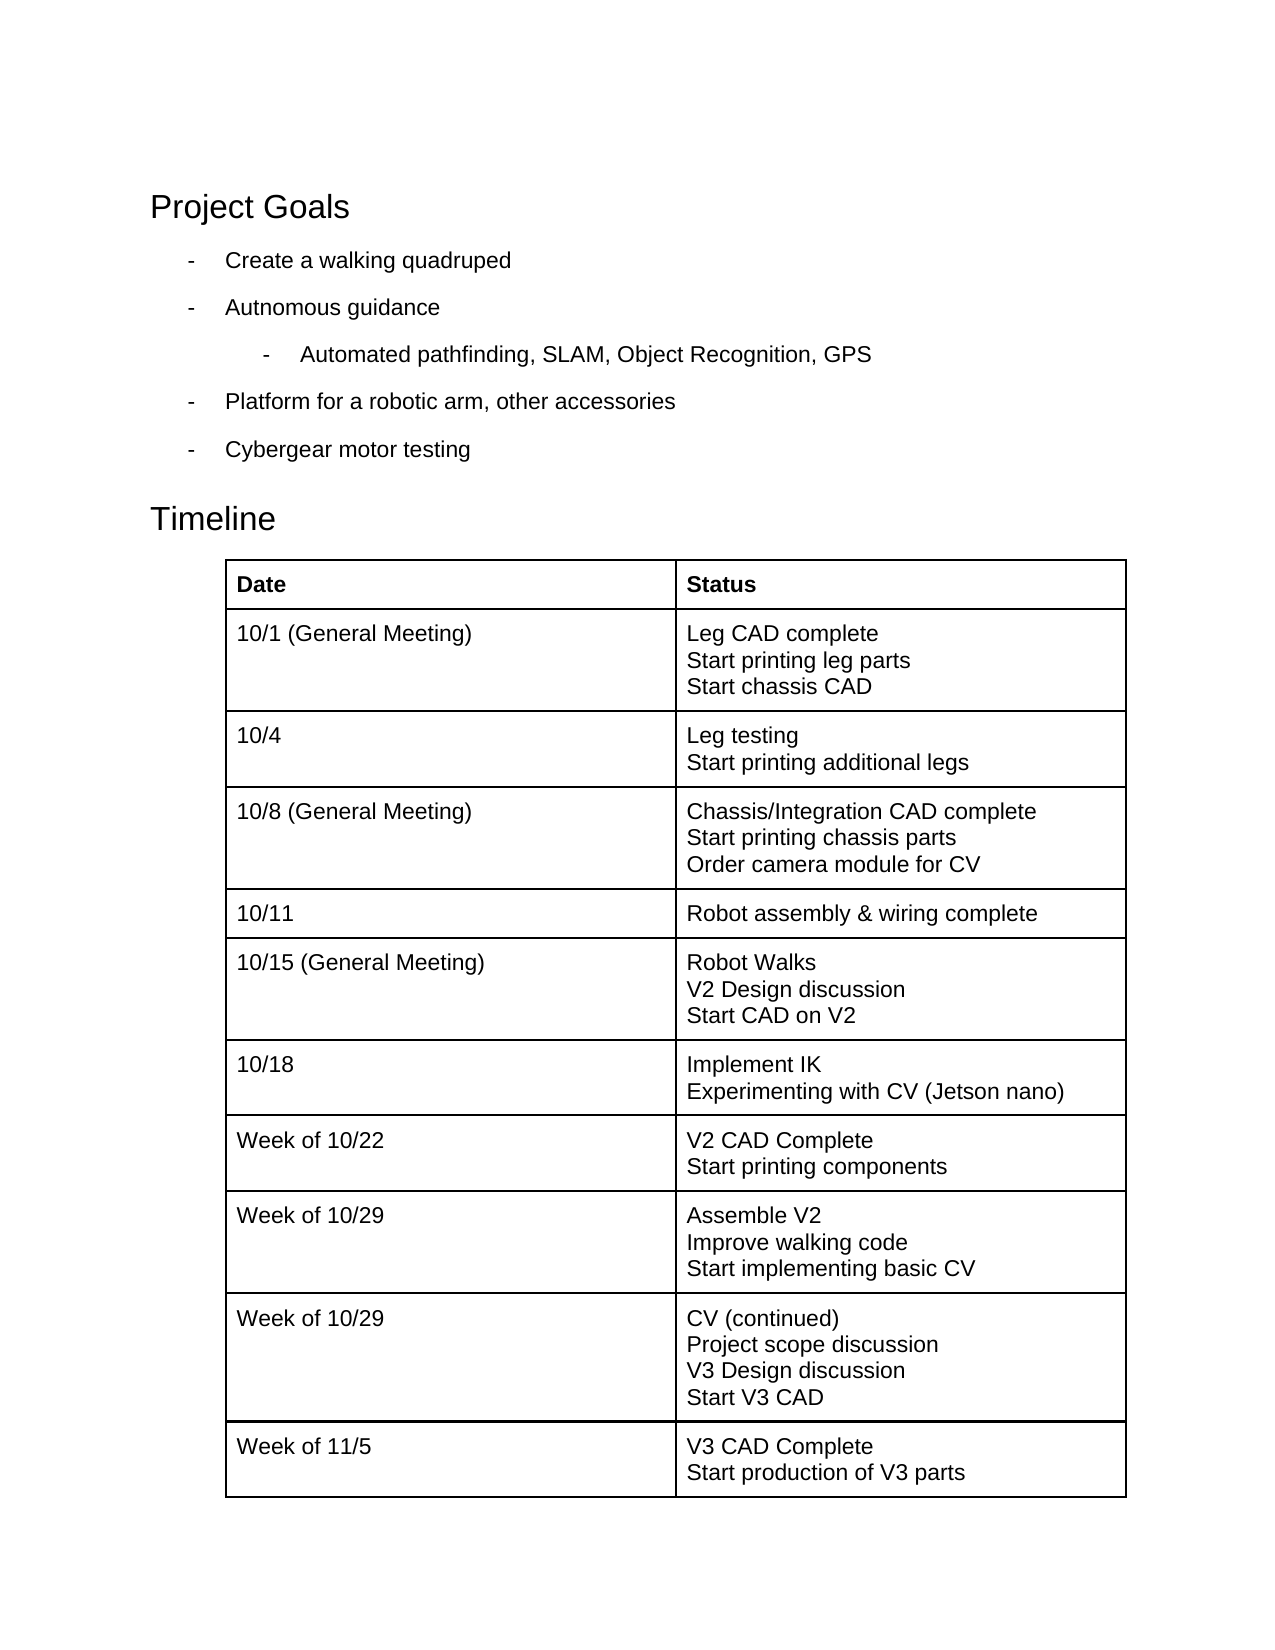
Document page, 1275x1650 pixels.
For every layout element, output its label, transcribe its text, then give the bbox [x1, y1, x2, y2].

table_cell V2 CAD Complete Start printing components [677, 1116, 1125, 1190]
table_cell Week of 11/5 [227, 1423, 675, 1496]
table_cell Leg CAD complete Start printing leg parts Start chassis CAD [677, 610, 1125, 710]
table_cell 10/11 [227, 890, 675, 937]
table_header Status [677, 561, 1125, 608]
table_cell Week of 10/29 [227, 1294, 675, 1420]
table_cell Robot assembly & wiring complete [677, 890, 1125, 937]
subtitle Timeline [150, 499, 1125, 538]
table_cell Implement IK Experimenting with CV (Jetson nano) [677, 1041, 1125, 1114]
list Cybergear motor testing [187, 436, 1125, 462]
table_cell 10/4 [227, 712, 675, 786]
table_cell 10/8 (General Meeting) [227, 788, 675, 887]
table_cell 10/18 [227, 1041, 675, 1114]
list Autnomous guidance [187, 294, 1125, 320]
list Platform for a robotic arm, other accessories [187, 388, 1125, 415]
table_cell Assemble V2 Improve walking code Start implementing basic CV [677, 1192, 1125, 1292]
table_cell 10/1 (General Meeting) [227, 610, 675, 710]
table_cell CV (continued) Project scope discussion V3 Design discussion Start V3 CAD [677, 1294, 1125, 1420]
table_cell Week of 10/29 [227, 1192, 675, 1292]
table_cell Week of 10/22 [227, 1116, 675, 1190]
table_cell Chassis/Integration CAD complete Start printing chassis parts Order camera module for CV [677, 788, 1125, 887]
table_cell 10/15 (General Meeting) [227, 939, 675, 1039]
table_cell Leg testing Start printing additional legs [677, 712, 1125, 786]
table_header Date [227, 561, 675, 608]
list Create a walking quadruped [187, 247, 1125, 273]
table_cell V3 CAD Complete Start production of V3 parts [677, 1423, 1125, 1496]
table_cell Robot Walks V2 Design discussion Start CAD on V2 [677, 939, 1125, 1039]
list Automated pathfinding, SLAM, Object Recognition, GPS [262, 341, 1125, 367]
subtitle Project Goals [150, 187, 1125, 226]
